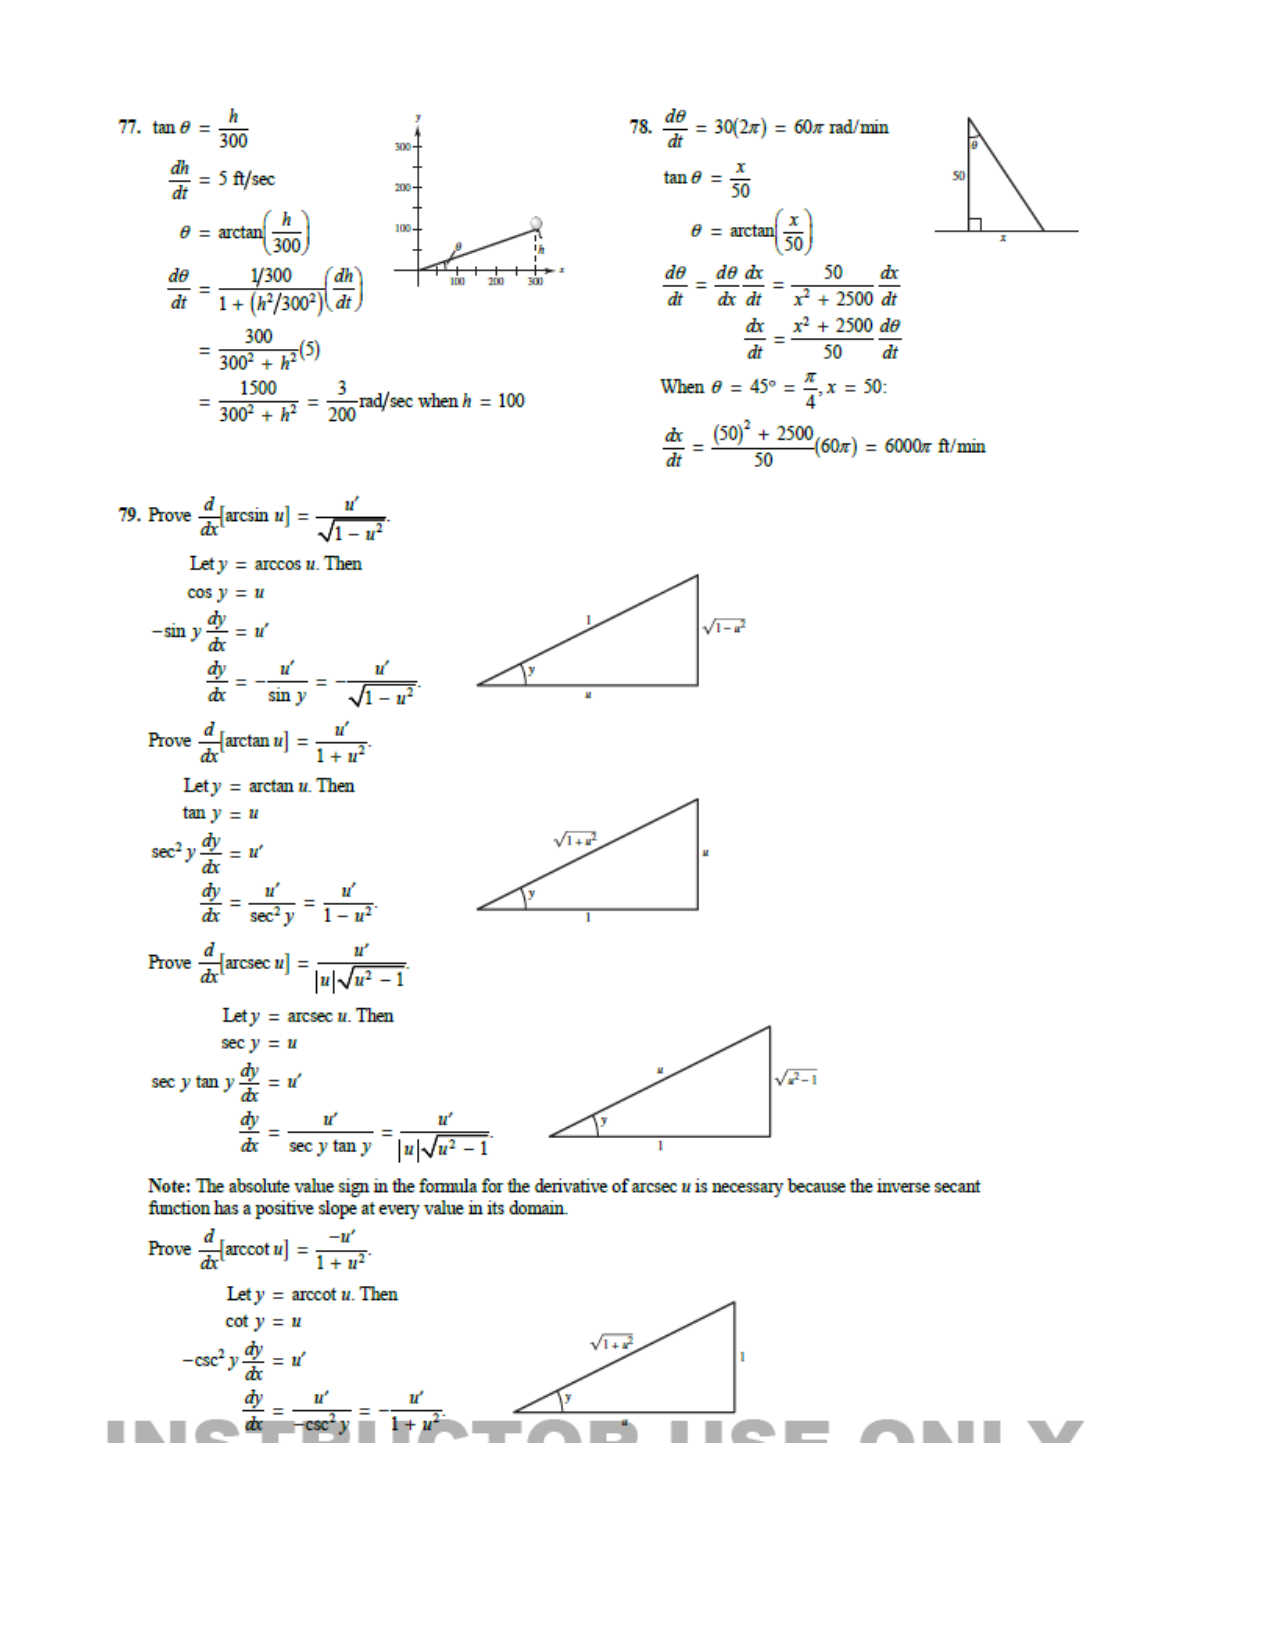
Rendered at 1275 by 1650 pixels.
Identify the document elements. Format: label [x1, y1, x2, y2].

picture [105, 105, 1093, 1443]
